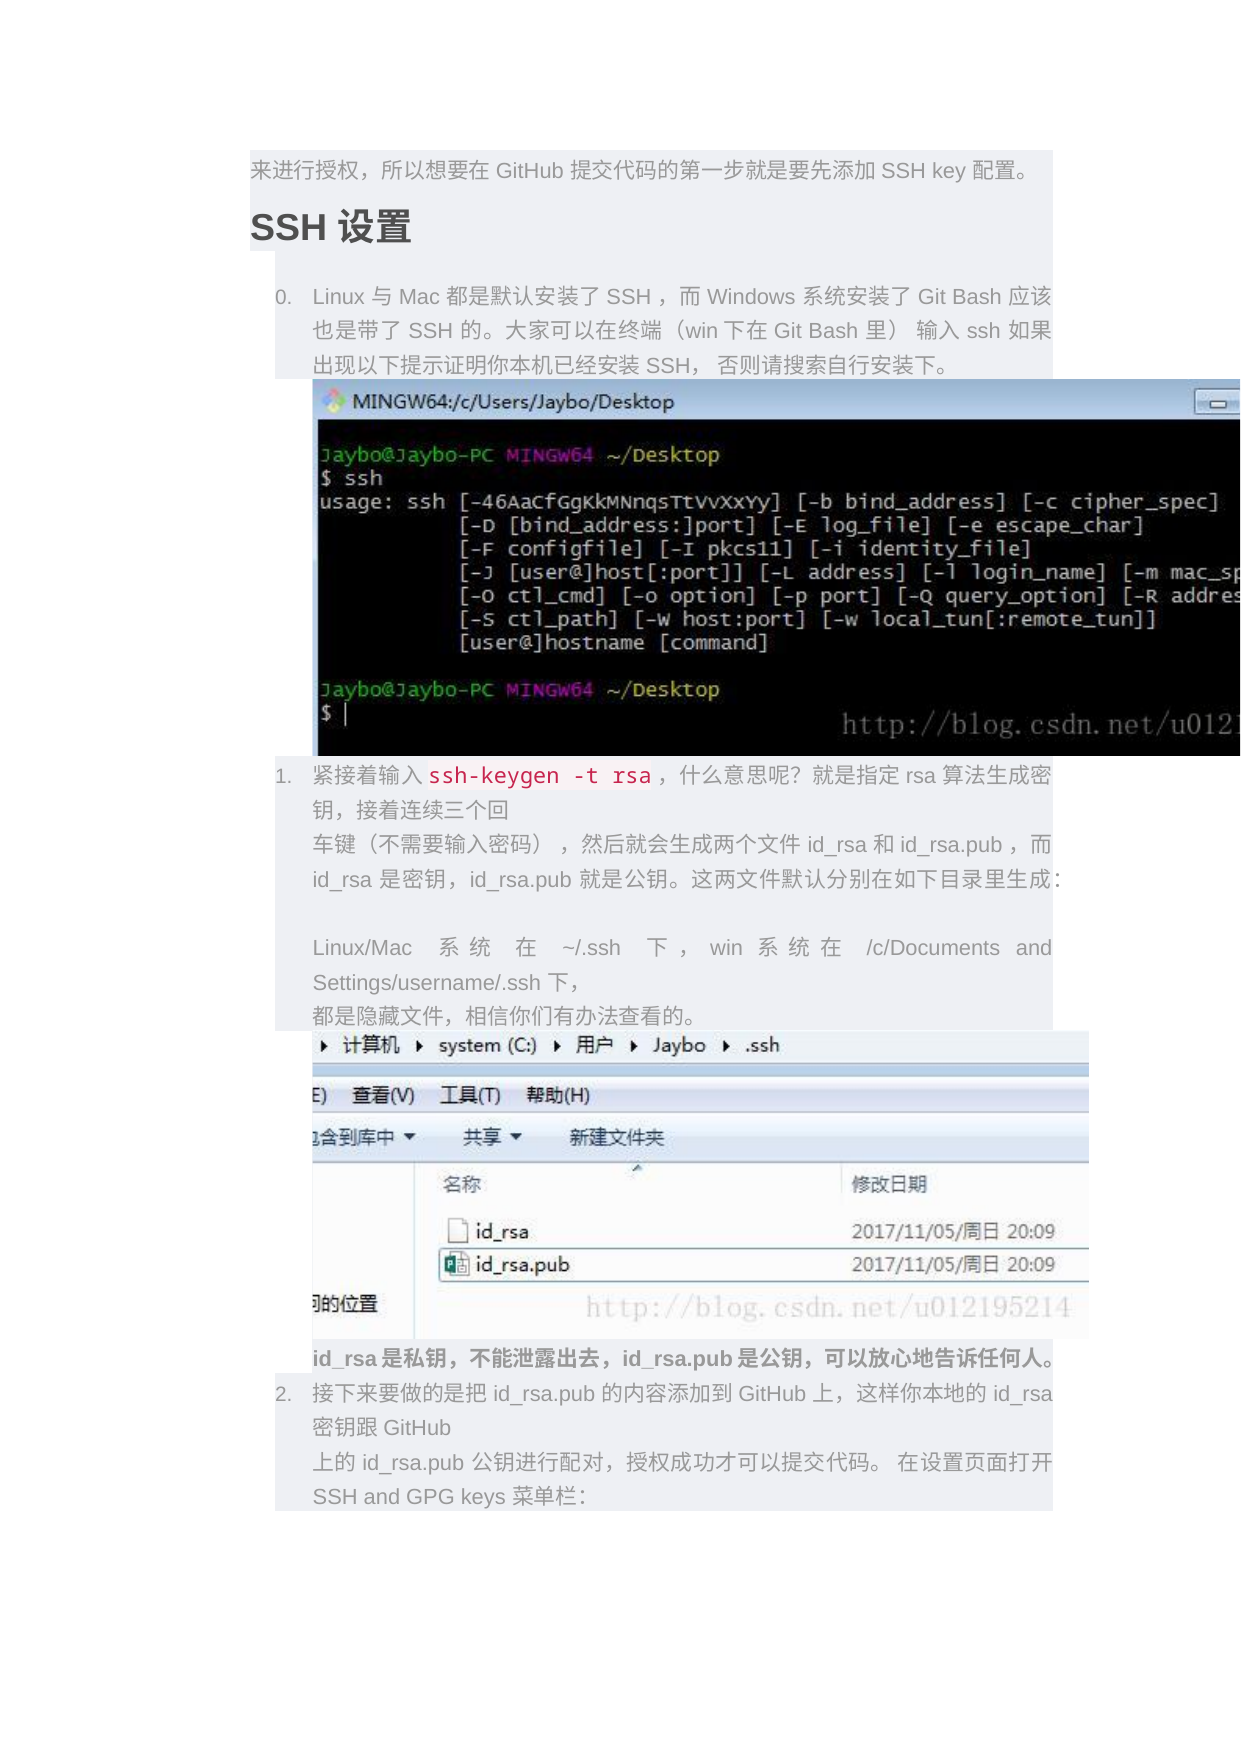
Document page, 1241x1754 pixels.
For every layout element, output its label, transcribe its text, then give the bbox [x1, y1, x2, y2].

text id_rsa是私钥，不能泄露出去，id_rsa.pub是公钥，可以放心地告诉任何人。 [312, 1339, 1053, 1373]
list Linux 与 Mac 都是默认安装了 SSH ，而 Windows 系统安装了 Git Bash 应该也是带了 SSH 的。大家可以在终端（win下在 Git Bash 里） 输入 ssh 如果出现以下提示证明你本机已经安装 SSH， 否则请搜索自行安装下。 [275, 276, 1053, 379]
picture [312, 1030, 1089, 1339]
list 接下来要做的是把 id_rsa.pub 的内容添加到 GitHub 上，这样你本地的 id_rsa 密钥跟 GitHub 上的 id_rsa.pub 公钥进行配对，授权成功才可以提交代码。 在设置页面打开 SSH and GPG keys 菜单栏： [275, 1373, 1053, 1511]
subtitle SSH 设置 [250, 197, 1053, 251]
list 紧接着输入 ssh-keygen -t rsa ，什么意思呢？就是指定 rsa 算法生成密钥，接着连续三个回 车键（不需要输入密码） ，然后就会生成两个文件 id_rsa 和 id_rsa.pub ，而 id_rsa 是密钥，id_rsa.pub 就是公钥。这两文件默认分别在如下目录里生成： Linux/Mac 系统 在 ~/.ssh 下，win系统在 /c/Documents and Settings/username/.ssh 下， 都是隐藏文件，相信你们有办法查看的。 [275, 756, 1053, 1031]
picture [312, 379, 1241, 756]
